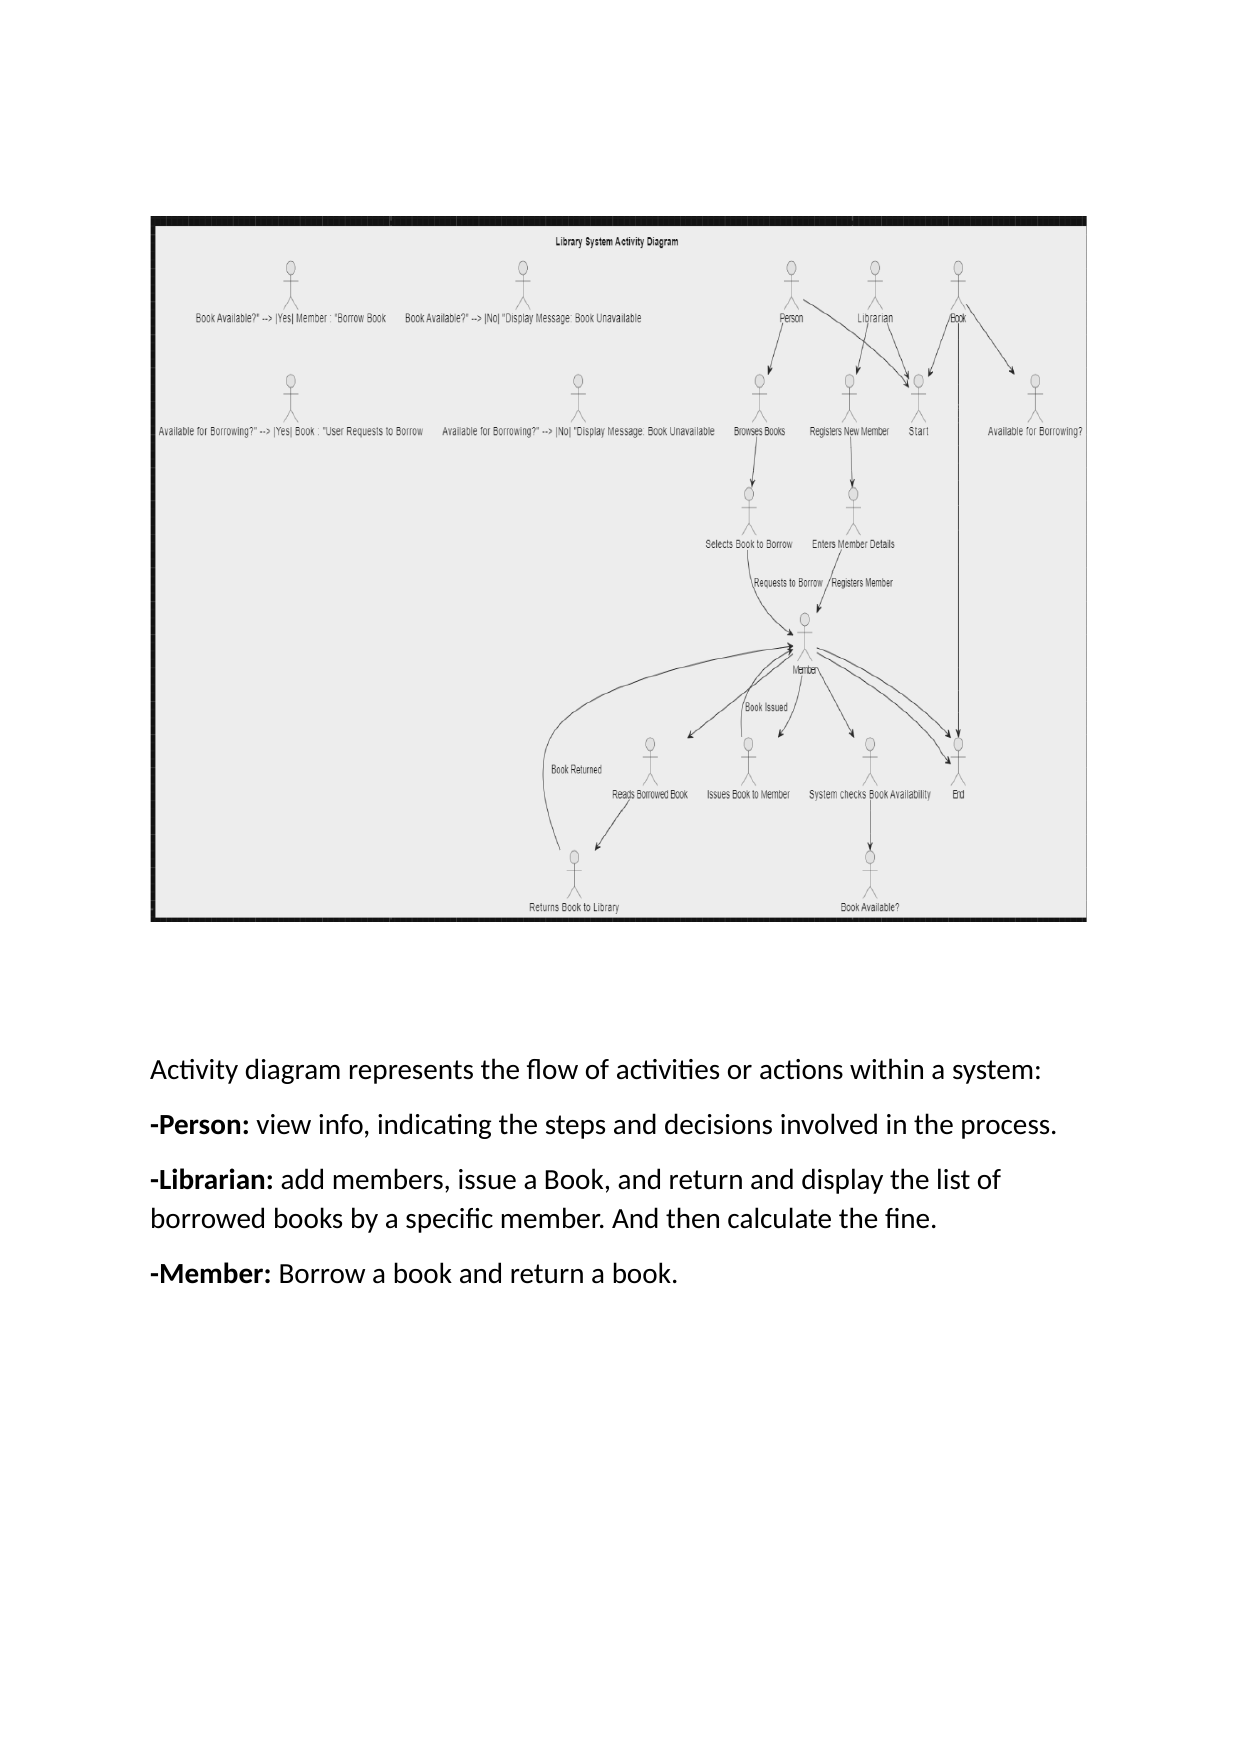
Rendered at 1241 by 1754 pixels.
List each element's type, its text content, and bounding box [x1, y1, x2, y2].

text -Member: Borrow a book and return a book. [150, 1255, 1090, 1290]
text Activity diagram represents the flow of activities or actions within a system: [150, 1051, 1090, 1087]
text -Librarian: add members, issue a Book, and return and display the list of borrowed books by a specific member. And then calculate the fine. [150, 1161, 1090, 1235]
picture [149, 216, 1087, 920]
text -Person: view info, indicating the steps and decisions involved in the process. [150, 1106, 1090, 1142]
